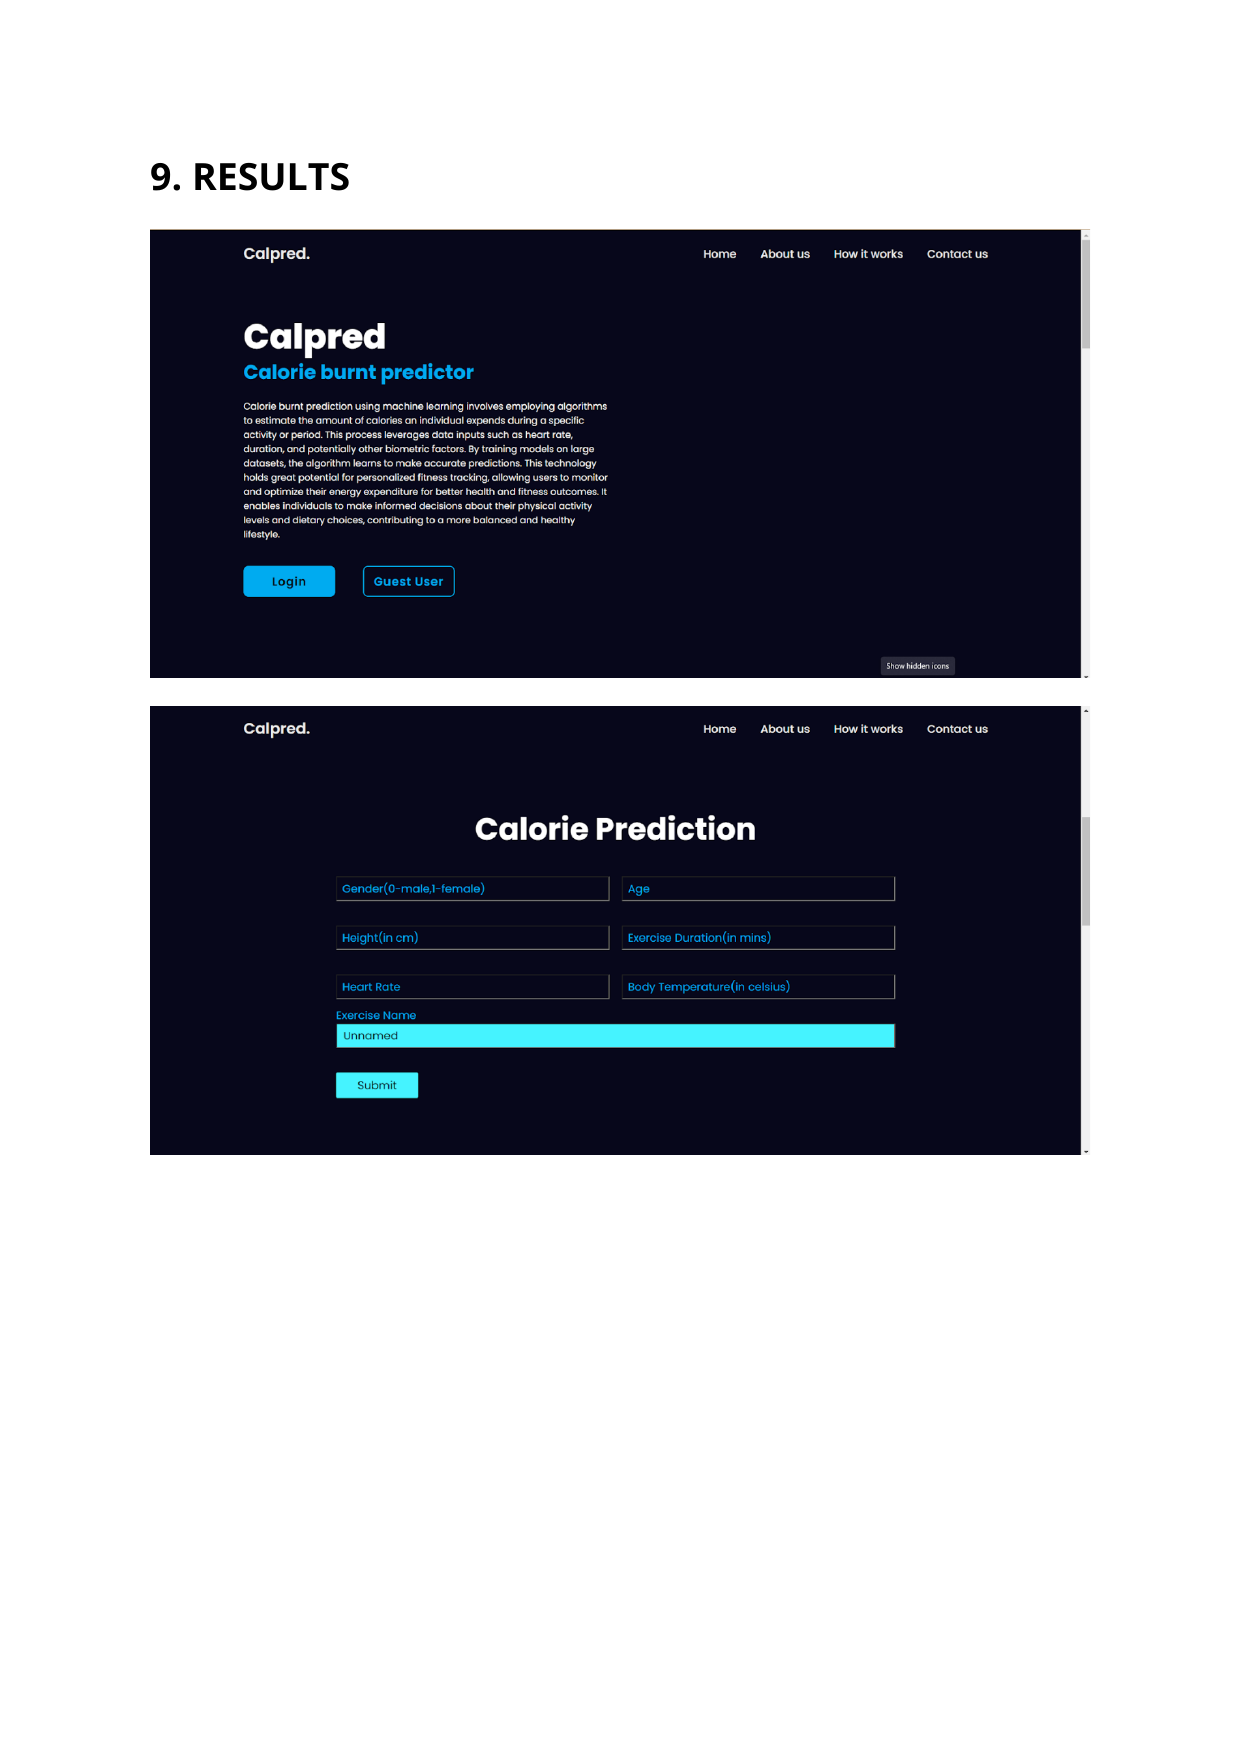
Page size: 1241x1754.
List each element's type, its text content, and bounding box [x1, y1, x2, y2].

picture [150, 229, 1091, 678]
text 9. RESULTS [150, 150, 1090, 201]
picture [150, 706, 1091, 1155]
